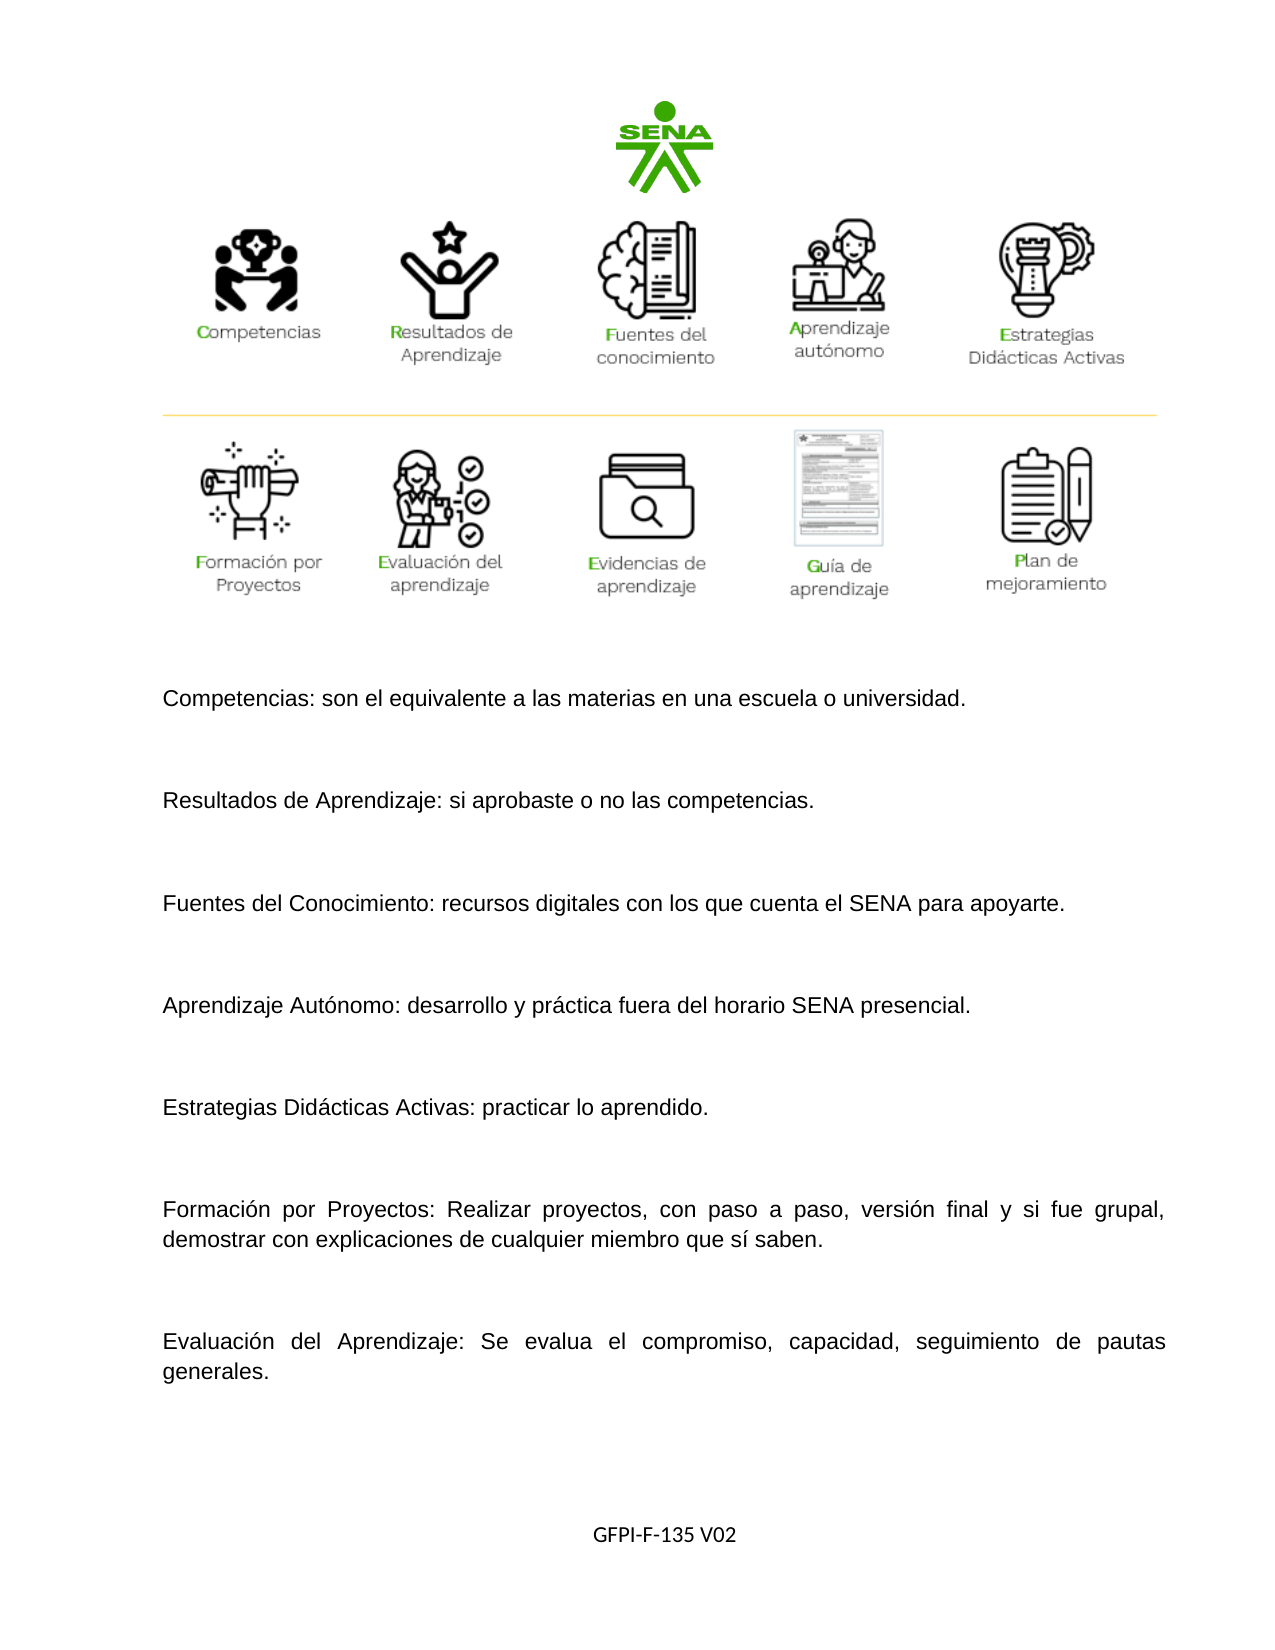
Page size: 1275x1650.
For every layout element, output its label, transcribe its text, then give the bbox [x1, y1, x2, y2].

text Estrategias Didácticas Activas: practicar lo aprendido. [162, 1094, 1167, 1120]
text Competencias: son el equivalente a las materias en una escuela o universidad. [162, 685, 1167, 712]
picture [162, 101, 1167, 610]
text Aprendizaje Autónomo: desarrollo y práctica fuera del horario SENA presencial. [162, 992, 1167, 1018]
text Resultados de Aprendizaje: si aprobaste o no las competencias. [162, 787, 1167, 814]
text Fuentes del Conocimiento: recursos digitales con los que cuenta el SENA para apoyarte. [162, 889, 1167, 916]
text Formación por Proyectos: Realizar proyectos, con paso a paso, versión final y si fue grupal, demostrar con explicaciones de cualquier miembro que sí saben. [162, 1196, 1167, 1252]
text Evaluación del Aprendizaje: Se evalua el compromiso, capacidad, seguimiento de pautas generales. [162, 1328, 1167, 1385]
